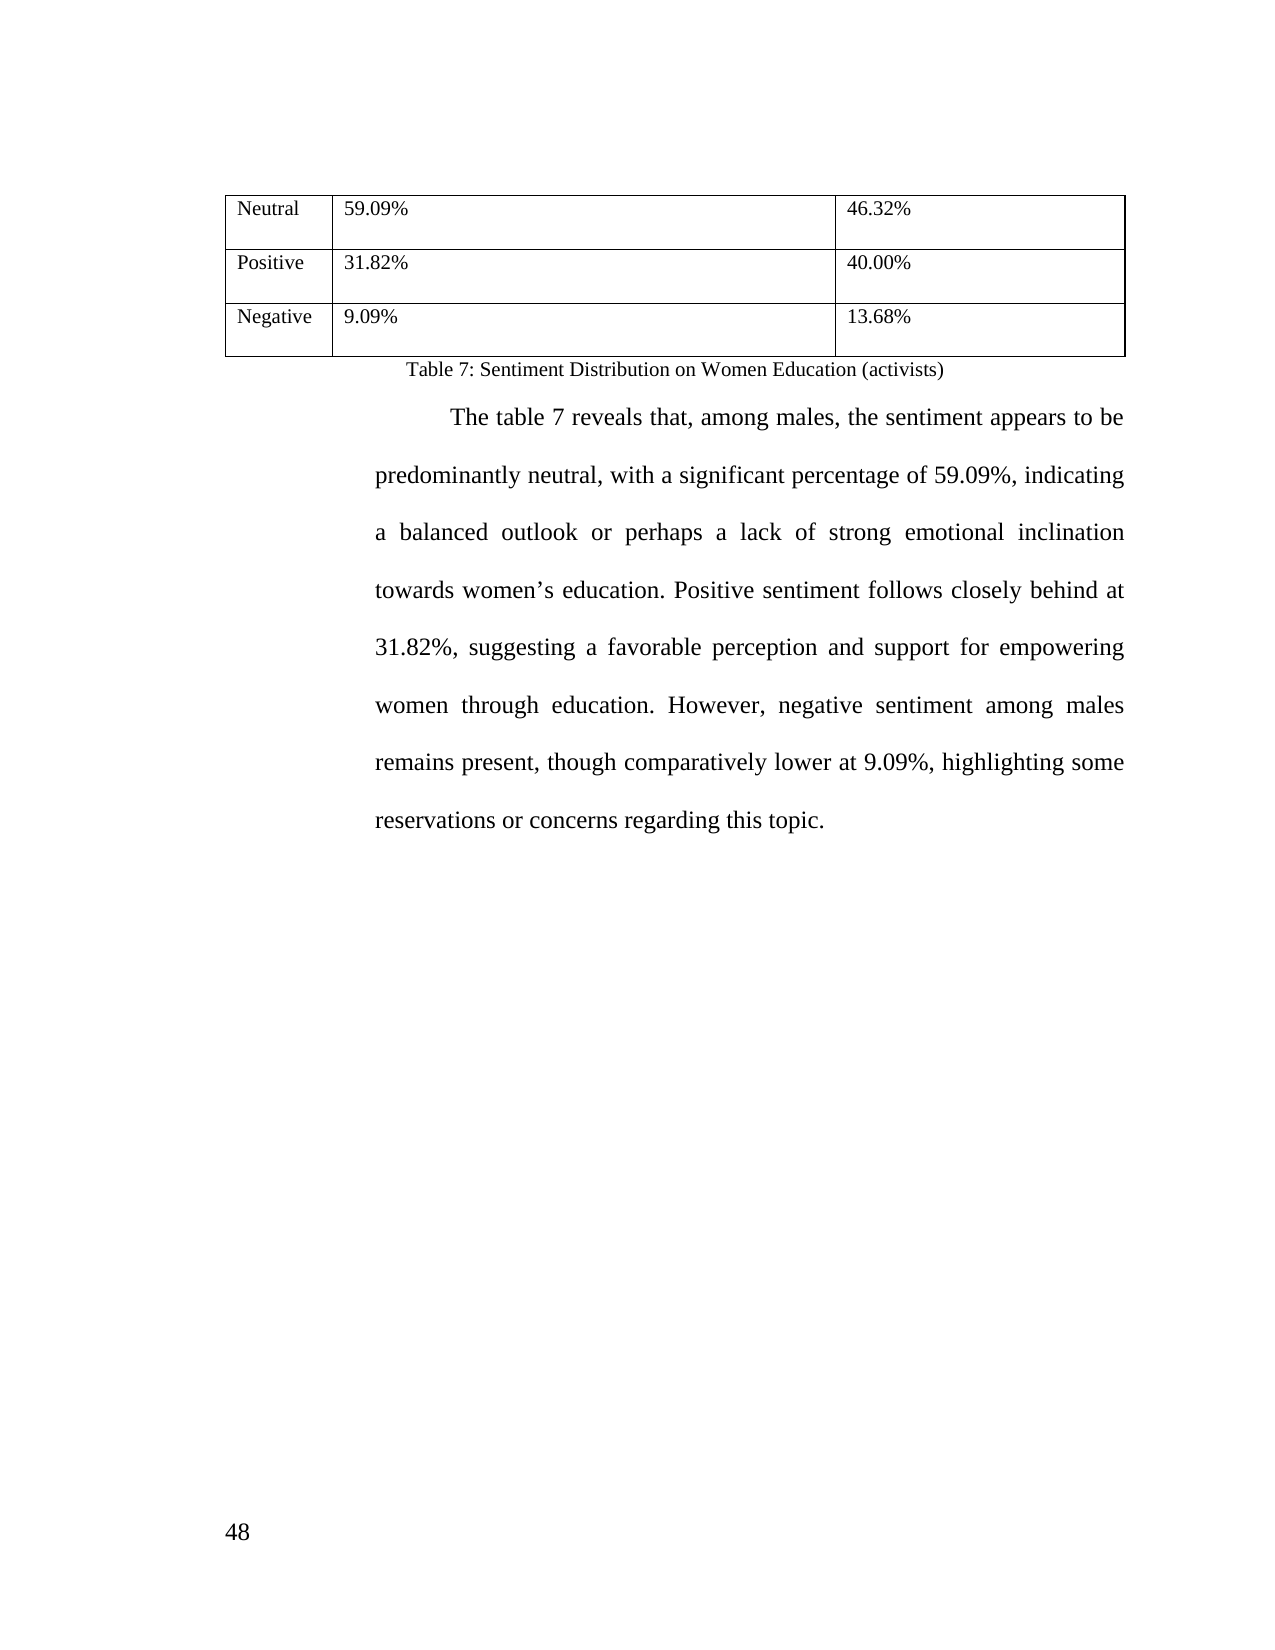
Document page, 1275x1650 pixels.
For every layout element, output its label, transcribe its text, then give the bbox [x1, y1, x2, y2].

table_cell Positive [226, 250, 332, 302]
text Table 7: Sentiment Distribution on Women Education (activists) [225, 357, 1125, 381]
table_cell 59.09% [333, 196, 835, 249]
table_cell 31.82% [333, 250, 835, 302]
table_cell 13.68% [836, 304, 1124, 356]
table_cell Negative [226, 304, 332, 356]
table_cell 40.00% [836, 250, 1124, 302]
table_cell Neutral [226, 196, 332, 249]
text The table 7 reveals that, among males, the sentiment appears to be predominantly neutral, with a significant percentage of 59.09%, indicating a balanced outlook or perhaps a lack of strong emotional inclination towards women’s education. Positive sentiment follows closely behind at 31.82%, suggesting a favorable perception and support for empowering women through education. However, negative sentiment among males remains present, though comparatively lower at 9.09%, highlighting some reservations or concerns regarding this topic. [375, 402, 1125, 833]
table_cell 9.09% [333, 304, 835, 356]
table_cell 46.32% [836, 196, 1124, 249]
